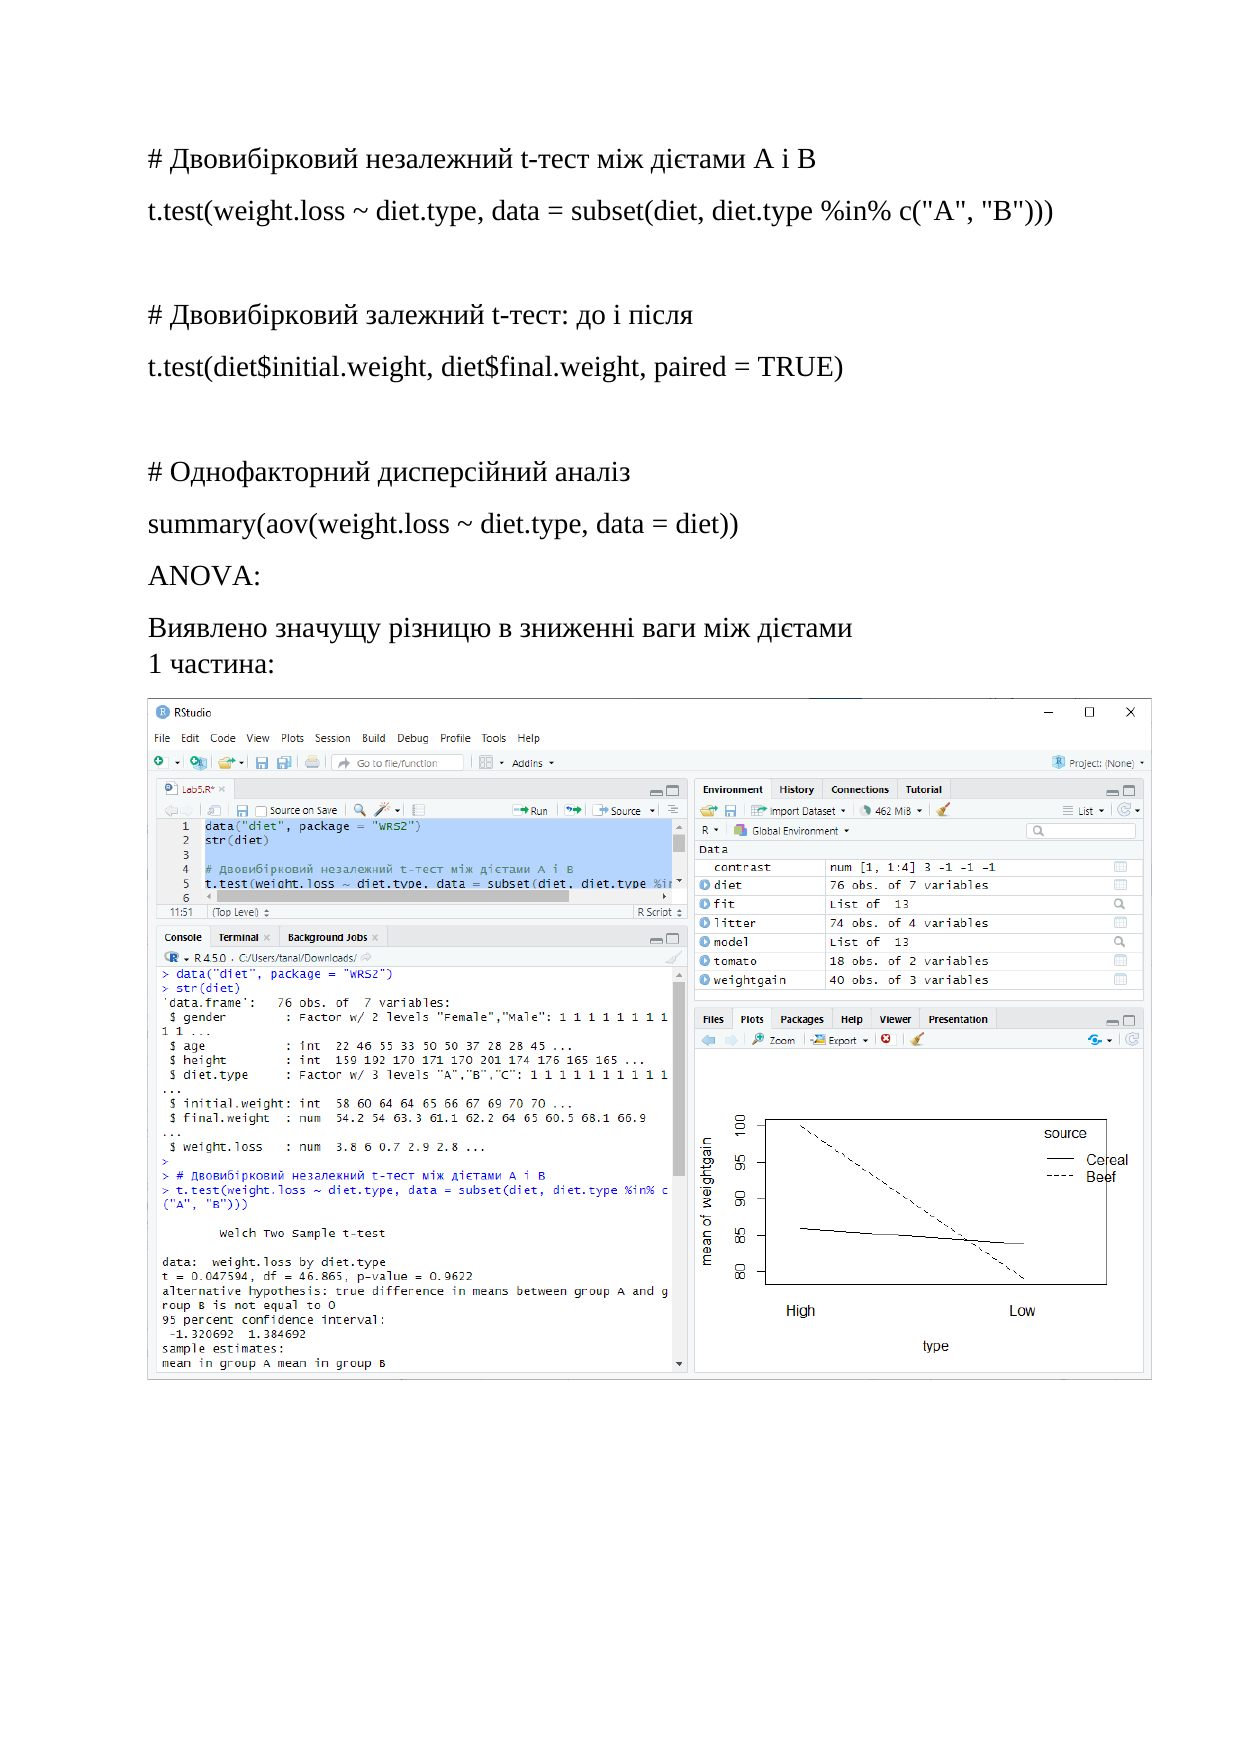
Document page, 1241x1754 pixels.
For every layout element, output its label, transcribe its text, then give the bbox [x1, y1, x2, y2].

text # Двовибірковий незалежний t-тест між дієтами A і B [148, 141, 1152, 174]
text summary(aov(weight.loss ~ diet.type, data = diet)) [148, 506, 1152, 539]
text # Однофакторний дисперсійний аналіз [148, 454, 1152, 487]
picture [147, 698, 1152, 1380]
text t.test(weight.loss ~ diet.type, data = subset(diet, diet.type %in% c("A", "B"))) [148, 193, 1152, 226]
text ANOVA: [148, 558, 1152, 592]
text t.test(diet$initial.weight, diet$final.weight, paired = TRUE) [148, 349, 1152, 383]
text # Двовибірковий залежний t-тест: до і після [148, 297, 1152, 331]
text Виявлено значущу різницю в зниженні ваги між дієтами 1 частина: [148, 610, 1152, 679]
